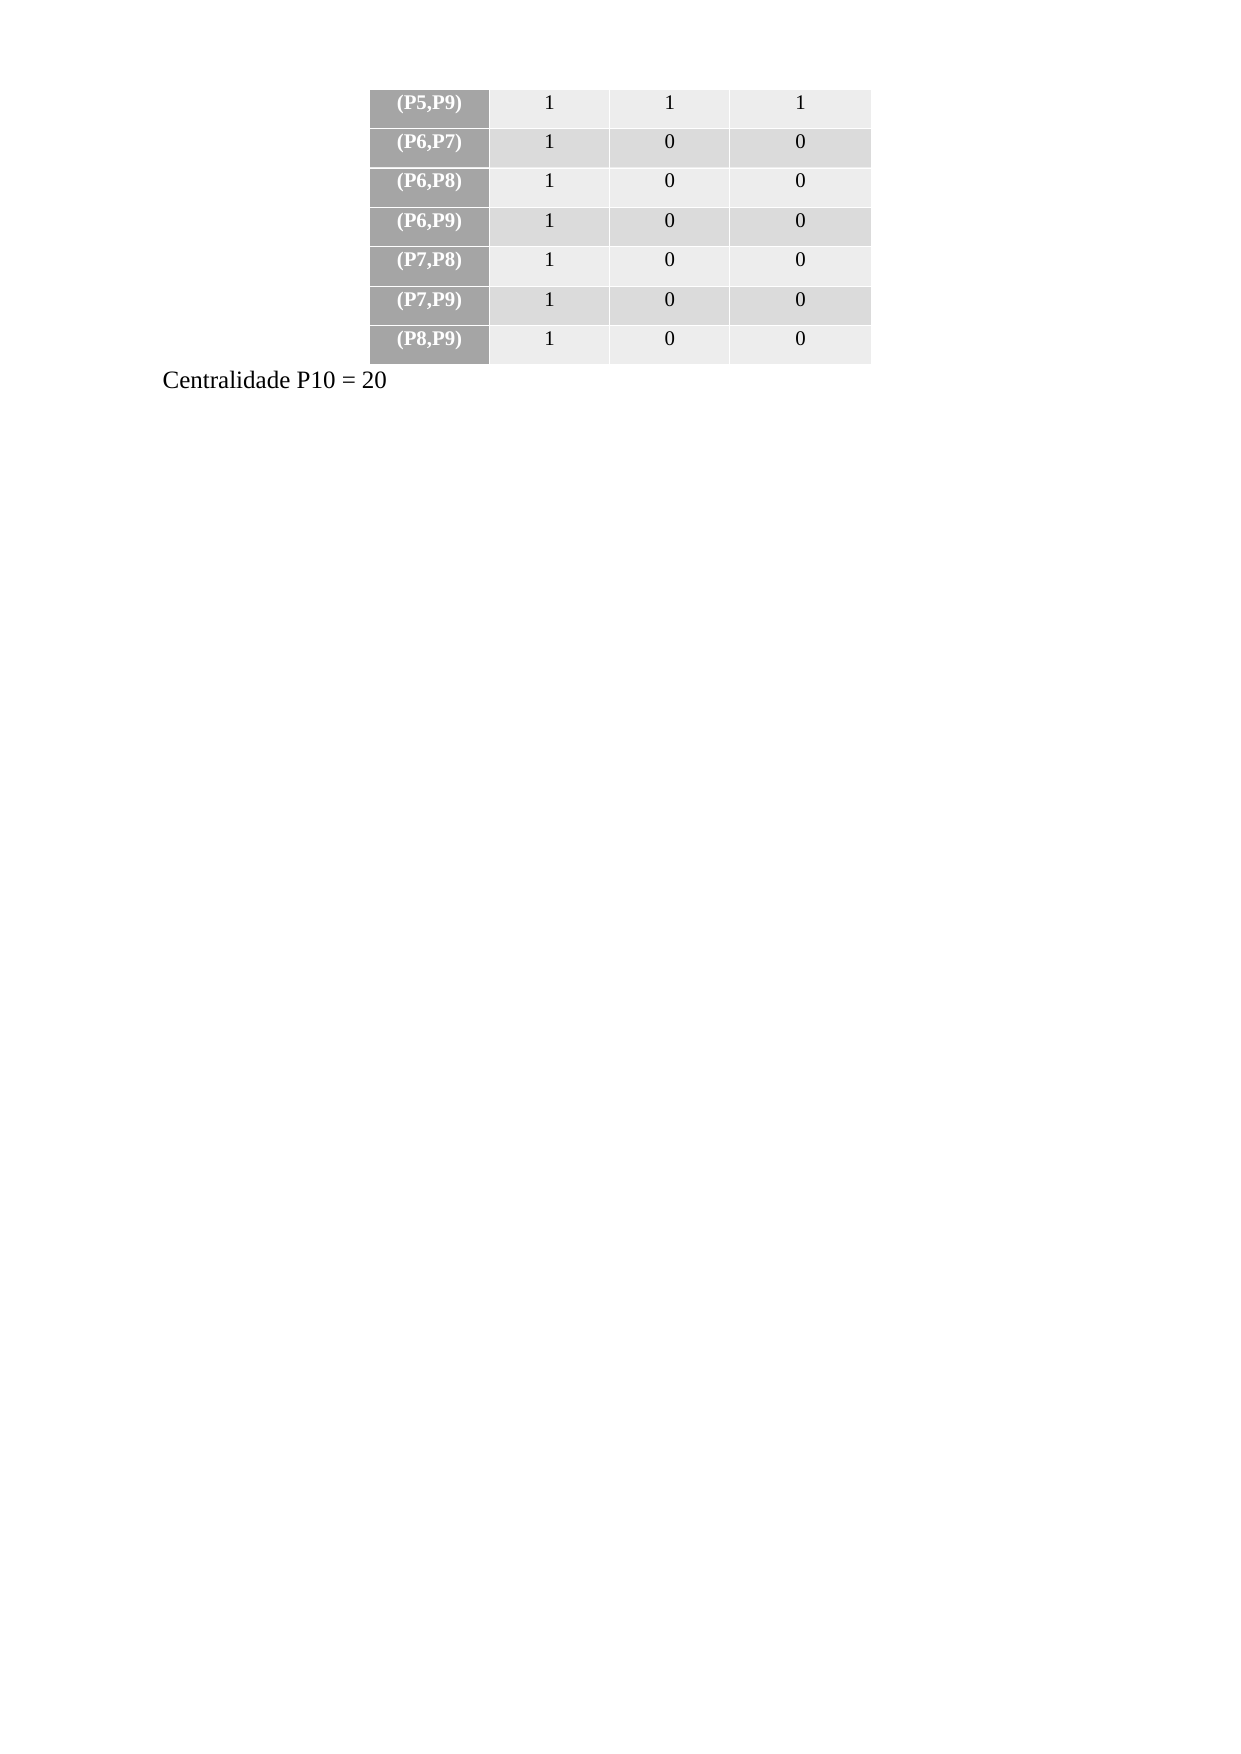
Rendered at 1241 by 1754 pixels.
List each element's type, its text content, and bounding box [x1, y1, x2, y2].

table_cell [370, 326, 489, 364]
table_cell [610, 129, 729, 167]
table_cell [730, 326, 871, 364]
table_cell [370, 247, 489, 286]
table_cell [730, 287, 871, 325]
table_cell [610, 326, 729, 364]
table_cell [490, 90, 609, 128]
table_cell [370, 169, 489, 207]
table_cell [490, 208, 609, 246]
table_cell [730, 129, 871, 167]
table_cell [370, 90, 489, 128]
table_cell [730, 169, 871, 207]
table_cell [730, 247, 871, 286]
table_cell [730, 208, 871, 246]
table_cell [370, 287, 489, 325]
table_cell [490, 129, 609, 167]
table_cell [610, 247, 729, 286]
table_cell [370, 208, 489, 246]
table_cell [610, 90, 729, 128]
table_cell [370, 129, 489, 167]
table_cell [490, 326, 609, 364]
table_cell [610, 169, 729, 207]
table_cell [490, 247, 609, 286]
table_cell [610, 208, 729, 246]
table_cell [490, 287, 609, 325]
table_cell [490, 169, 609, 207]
list Centralidade P10 = 20 [89, 365, 1152, 394]
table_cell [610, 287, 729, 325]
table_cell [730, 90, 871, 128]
